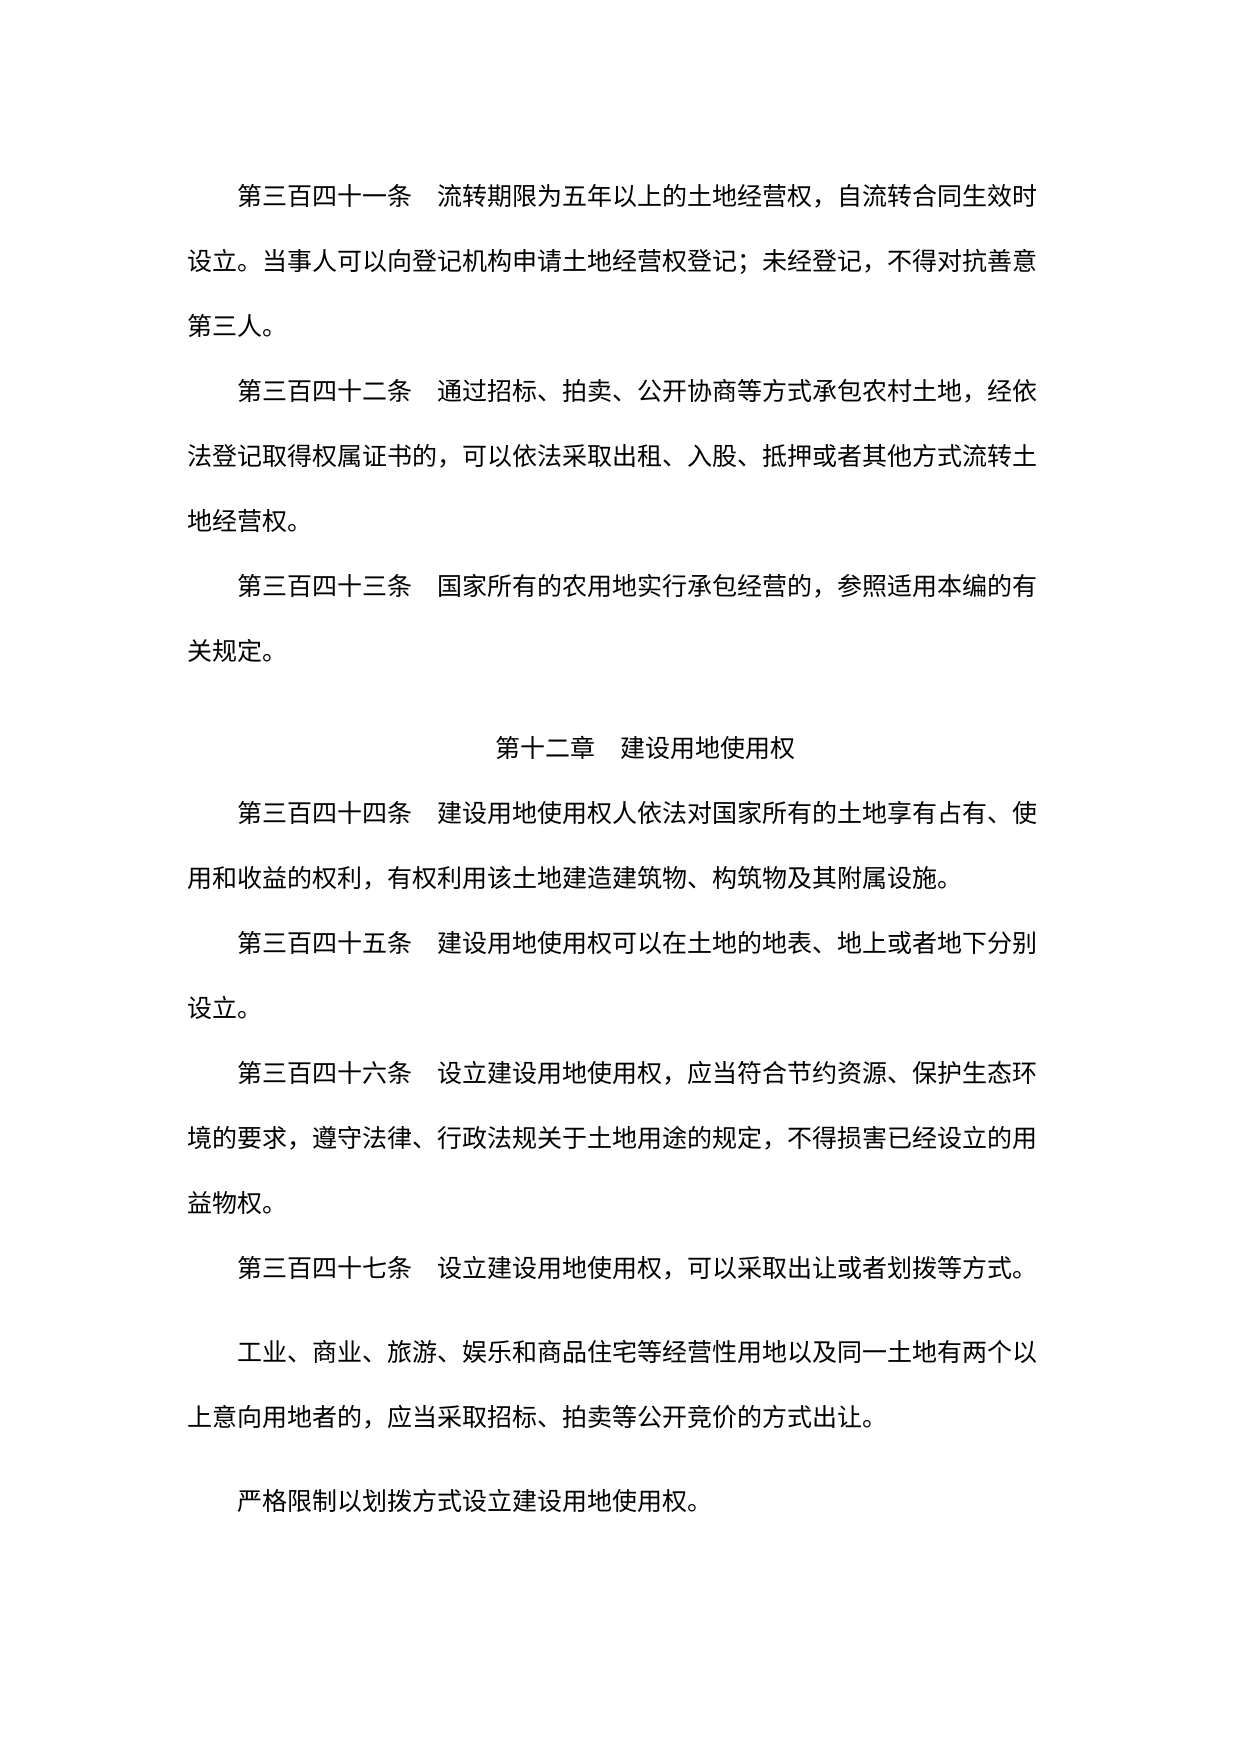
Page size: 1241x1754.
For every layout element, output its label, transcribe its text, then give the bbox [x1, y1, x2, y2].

text 工业、商业、旅游、娱乐和商品住宅等经营性用地以及同一土地有两个以上意向用地者的，应当采取招标、拍卖等公开竞价的方式出让。 [187, 1318, 1053, 1448]
text 第三百四十五条 建设用地使用权可以在土地的地表、地上或者地下分别设立。 [187, 909, 1053, 1039]
text 第三百四十一条 流转期限为五年以上的土地经营权，自流转合同生效时设立。当事人可以向登记机构申请土地经营权登记；未经登记，不得对抗善意第三人。 [187, 162, 1053, 357]
text 第三百四十七条 设立建设用地使用权，可以采取出让或者划拨等方式。 [187, 1234, 1053, 1299]
text 第三百四十四条 建设用地使用权人依法对国家所有的土地享有占有、使用和收益的权利，有权利用该土地建造建筑物、构筑物及其附属设施。 [187, 779, 1053, 909]
text 第三百四十二条 通过招标、拍卖、公开协商等方式承包农村土地，经依法登记取得权属证书的，可以依法采取出租、入股、抵押或者其他方式流转土地经营权。 [187, 357, 1053, 552]
text 第十二章 建设用地使用权 [187, 714, 1053, 779]
text 第三百四十三条 国家所有的农用地实行承包经营的，参照适用本编的有关规定。 [187, 552, 1053, 682]
text 第三百四十六条 设立建设用地使用权，应当符合节约资源、保护生态环境的要求，遵守法律、行政法规关于土地用途的规定，不得损害已经设立的用益物权。 [187, 1039, 1053, 1234]
text 严格限制以划拨方式设立建设用地使用权。 [187, 1467, 1053, 1532]
